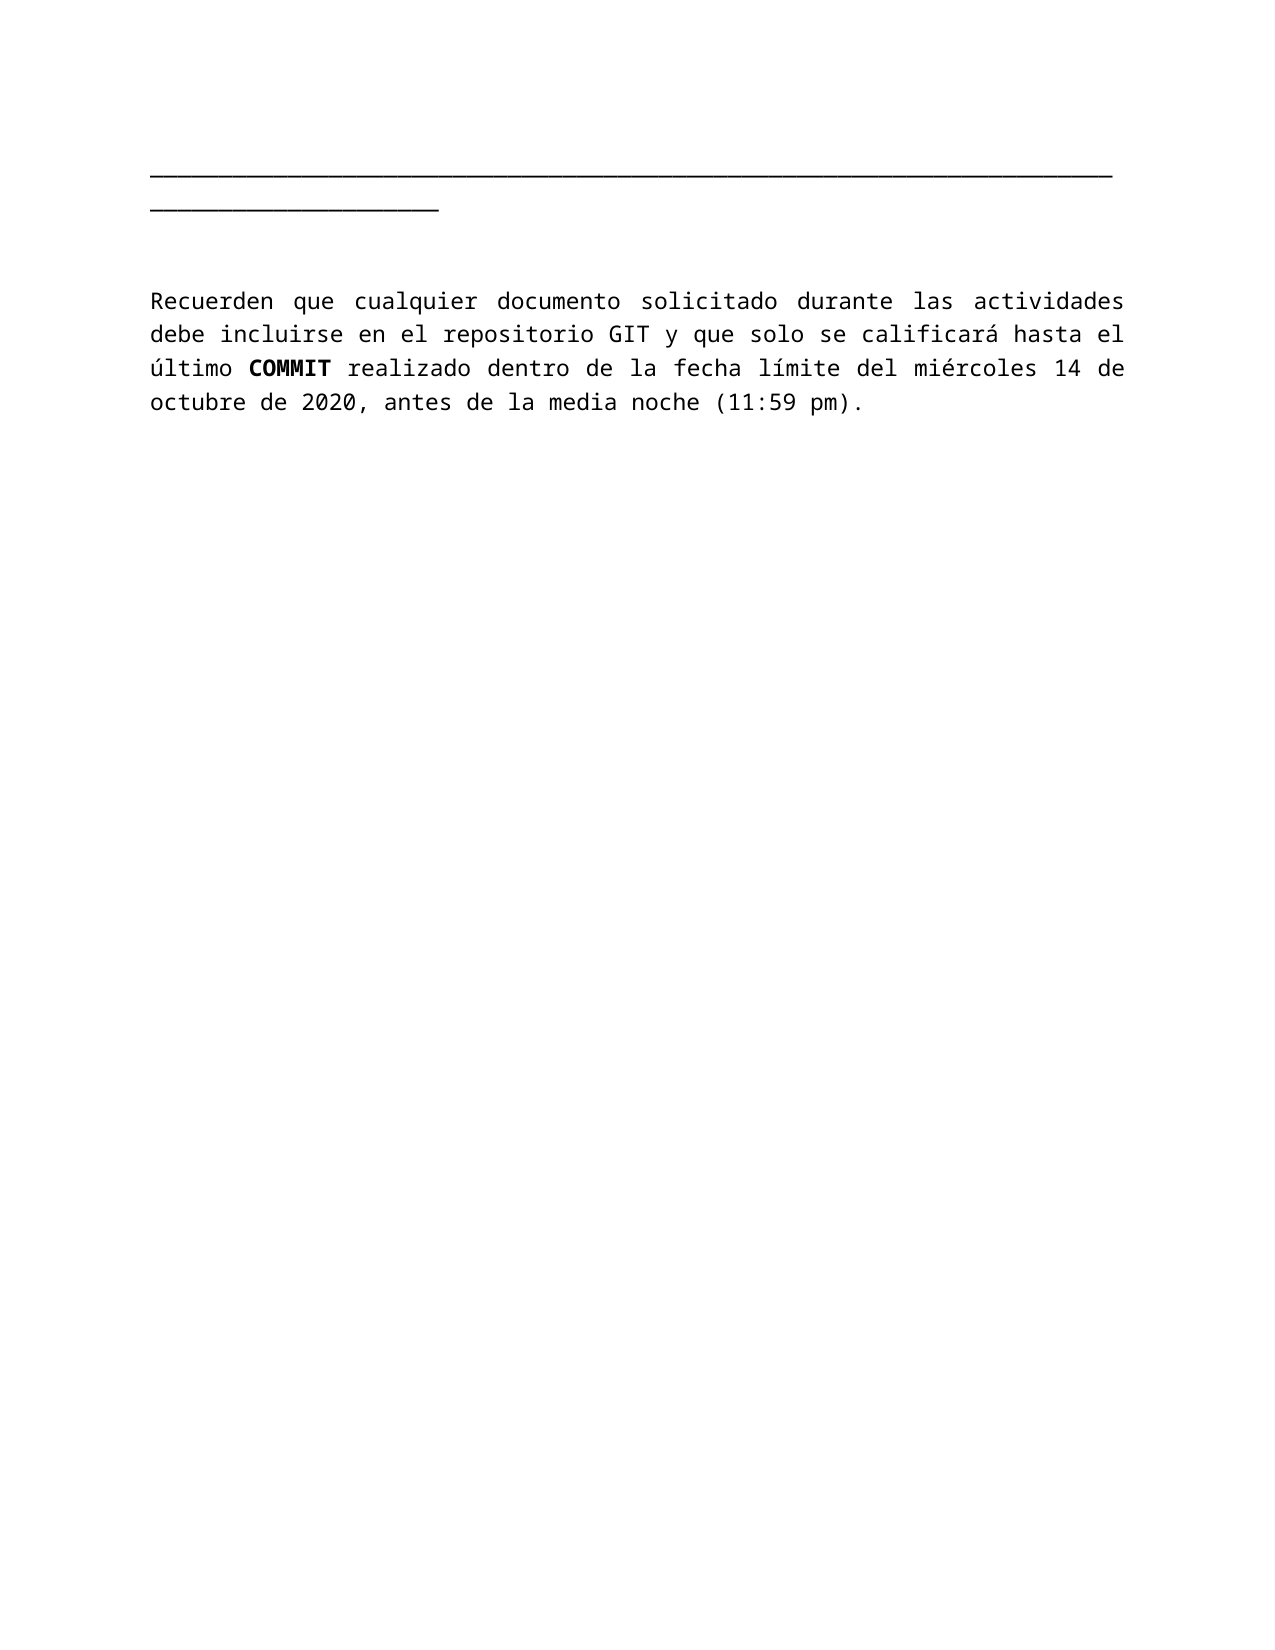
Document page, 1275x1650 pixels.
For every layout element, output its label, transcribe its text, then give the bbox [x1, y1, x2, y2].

text Recuerden que cualquier documento solicitado durante las actividades debe incluirse en el repositorio GIT y que solo se calificará hasta el último COMMIT realizado dentro de la fecha límite del miércoles 14 de octubre de 2020, antes de la media noche (11:59 pm). [150, 284, 1125, 417]
